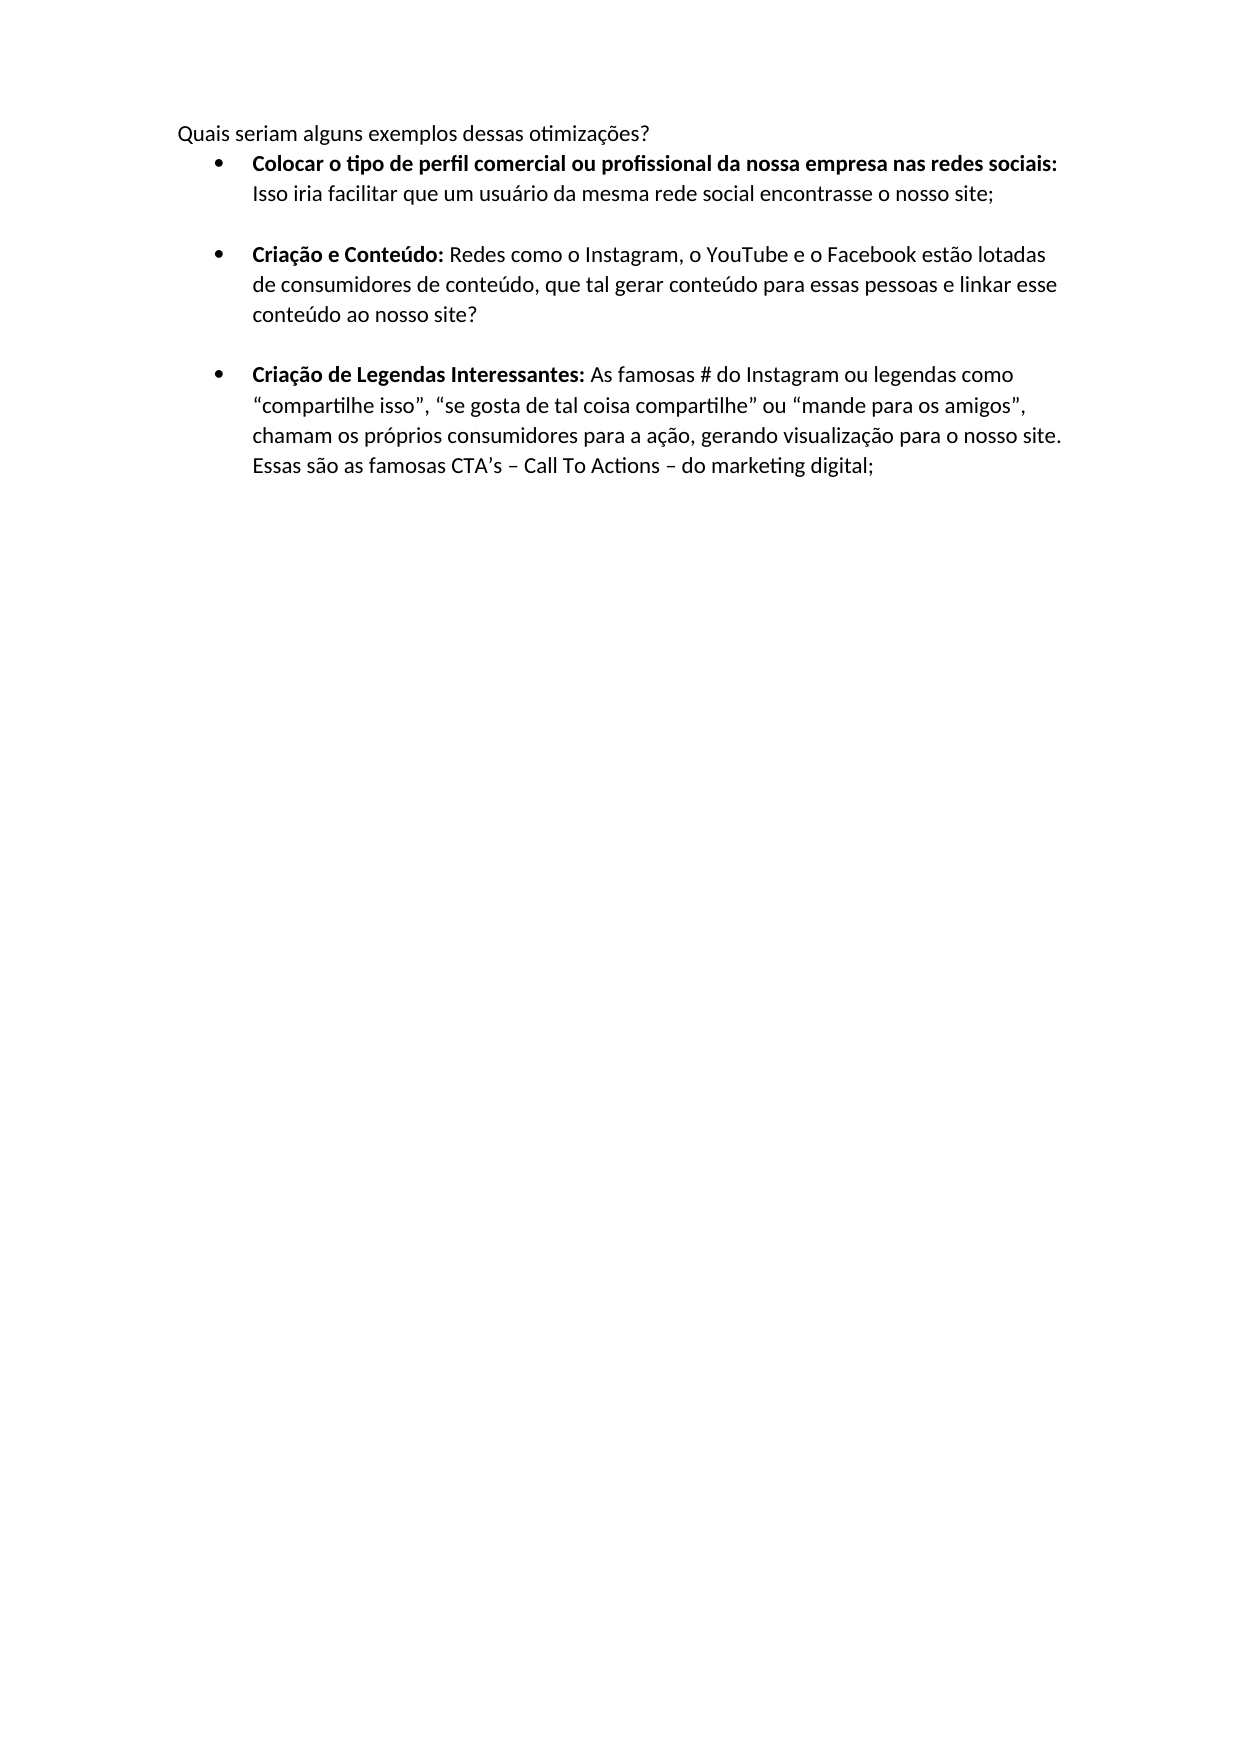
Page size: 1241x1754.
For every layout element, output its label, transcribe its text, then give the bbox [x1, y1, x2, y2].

list Criação e Conteúdo: Redes como o Instagram, o YouTube e o Facebook estão lotadas de consumidores de conteúdo, que tal gerar conteúdo para essas pessoas e linkar esse conteúdo ao nosso site? [215, 240, 1063, 328]
text Quais seriam alguns exemplos dessas otimizações? [177, 119, 1063, 147]
list Criação de Legendas Interessantes: As famosas # do Instagram ou legendas como “compartilhe isso”, “se gosta de tal coisa compartilhe” ou “mande para os amigos”, chamam os próprios consumidores para a ação, gerando visualização para o nosso site. Essas são as famosas CTA’s – Call To Actions – do marketing digital; [215, 361, 1063, 479]
list Colocar o tipo de perfil comercial ou profissional da nossa empresa nas redes sociais: Isso iria facilitar que um usuário da mesma rede social encontrasse o nosso site; [215, 149, 1063, 207]
